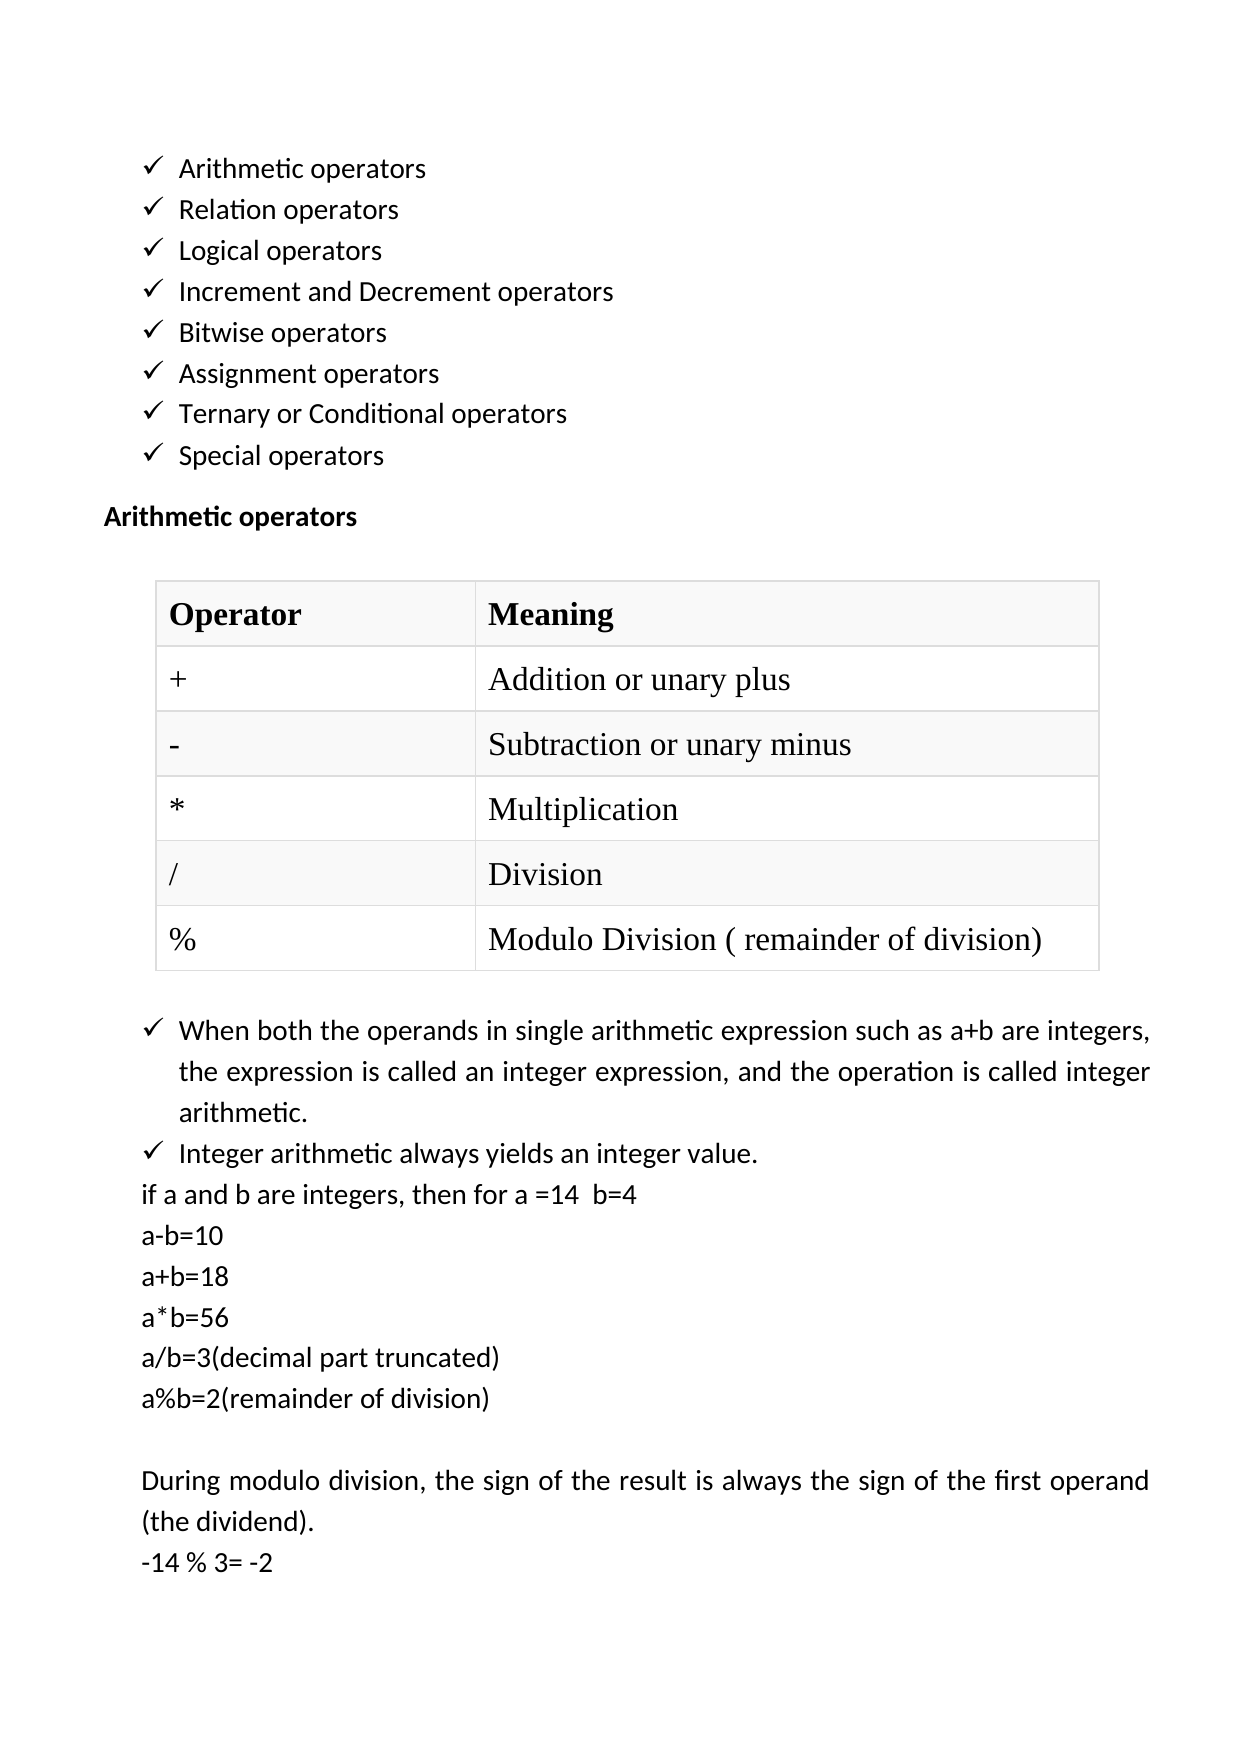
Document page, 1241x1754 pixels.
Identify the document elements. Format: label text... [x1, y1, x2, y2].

table_cell * [157, 777, 475, 840]
table_cell Addition or unary plus [476, 647, 1098, 710]
text a-b=10 [141, 1217, 1152, 1252]
table_cell - [157, 712, 475, 775]
table_cell Multiplication [476, 777, 1098, 840]
table_cell Subtraction or unary minus [476, 712, 1098, 775]
list When both the operands in single arithmetic expression such as a+b are integers, the expression is called an integer expression, and the operation is called integer arithmetic. [141, 1012, 1152, 1129]
text During modulo division, the sign of the result is always the sign of the first operand (the dividend). [141, 1462, 1152, 1539]
text a%b=2(remainder of division) [141, 1381, 1152, 1416]
text -14 % 3= -2 [141, 1544, 1152, 1580]
list Relation operators [141, 191, 1152, 227]
table_cell Division [476, 841, 1098, 905]
list Integer arithmetic always yields an integer value. [141, 1135, 1152, 1171]
text a+b=18 [141, 1258, 1152, 1293]
table_cell / [157, 841, 475, 905]
table_cell % [157, 906, 475, 969]
list Assignment operators [141, 355, 1152, 390]
list Ternary or Conditional operators [141, 396, 1152, 431]
text if a and b are integers, then for a =14 b=4 [141, 1176, 1152, 1211]
text Arithmetic operators [103, 498, 1152, 534]
table_header Meaning [476, 582, 1098, 645]
table_cell Modulo Division ( remainder of division) [476, 906, 1098, 969]
list Special operators [141, 437, 1152, 472]
list Arithmetic operators [141, 150, 1152, 186]
list Bitwise operators [141, 314, 1152, 349]
list Logical operators [141, 232, 1152, 267]
table_cell + [157, 647, 475, 710]
table_header Operator [157, 582, 475, 645]
text a*b=56 [141, 1299, 1152, 1334]
list Increment and Decrement operators [141, 273, 1152, 308]
text a/b=3(decimal part truncated) [141, 1339, 1152, 1375]
